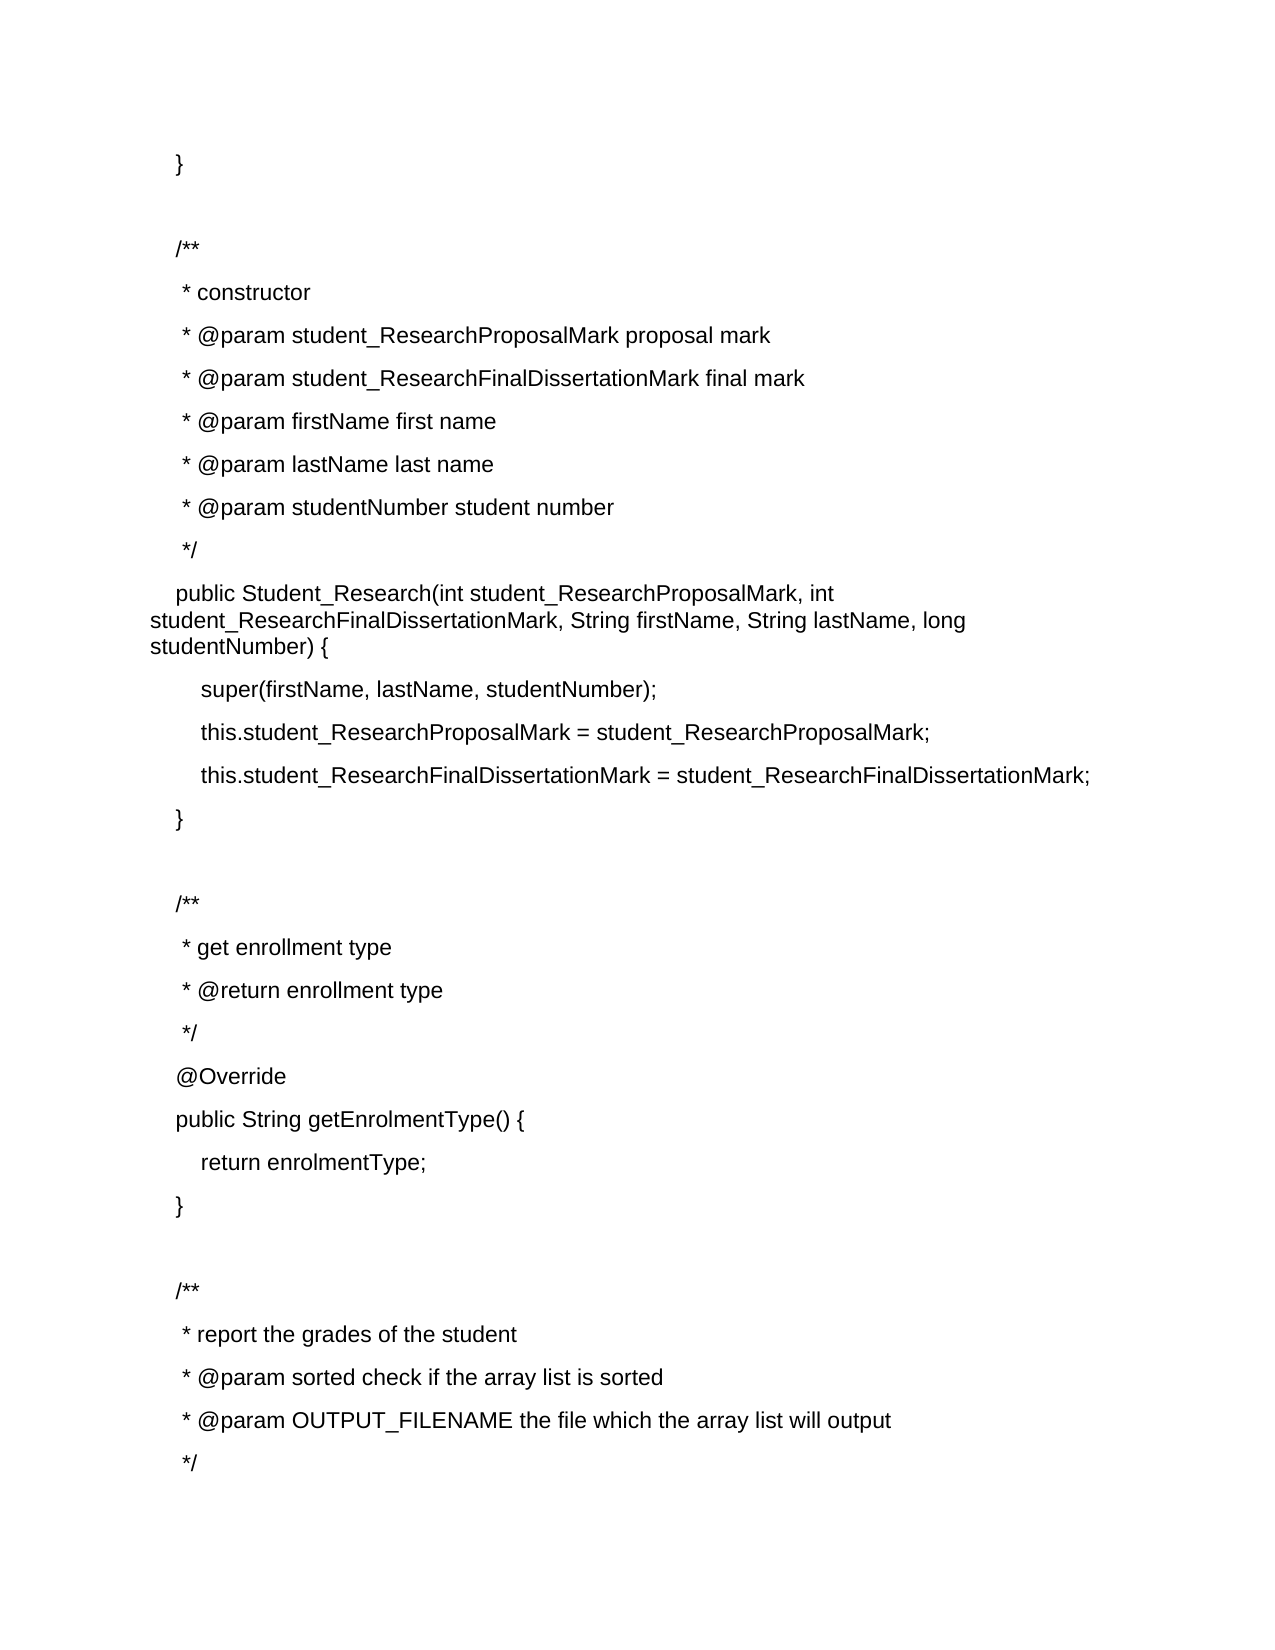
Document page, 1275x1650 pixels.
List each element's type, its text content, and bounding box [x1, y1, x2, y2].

text * @param firstName first name [150, 408, 1125, 434]
text * @param OUTPUT_FILENAME the file which the array list will output [150, 1407, 1125, 1434]
text */ [150, 1020, 1125, 1046]
text public Student_Research(int student_ResearchProposalMark, int student_ResearchFinalDissertationMark, String firstName, String lastName, long studentNumber) { [150, 580, 1125, 659]
text this.student_ResearchProposalMark = student_ResearchProposalMark; [150, 719, 1125, 745]
text return enrolmentType; [150, 1149, 1125, 1176]
text this.student_ResearchFinalDissertationMark = student_ResearchFinalDissertationMark; [150, 762, 1125, 788]
text } [150, 805, 1125, 831]
text */ [150, 537, 1125, 563]
text } [150, 1192, 1125, 1218]
text * @param lastName last name [150, 451, 1125, 477]
text public String getEnrolmentType() { [150, 1106, 1125, 1132]
text } [150, 150, 1125, 176]
text /** [150, 891, 1125, 917]
text /** [150, 236, 1125, 262]
text @Override [150, 1063, 1125, 1089]
text * constructor [150, 279, 1125, 305]
text * @param studentNumber student number [150, 494, 1125, 521]
text */ [150, 1450, 1125, 1477]
text * report the grades of the student [150, 1321, 1125, 1348]
text * get enrollment type [150, 934, 1125, 960]
text * @return enrollment type [150, 977, 1125, 1003]
text * @param student_ResearchProposalMark proposal mark [150, 322, 1125, 348]
text * @param student_ResearchFinalDissertationMark final mark [150, 365, 1125, 391]
text * @param sorted check if the array list is sorted [150, 1364, 1125, 1391]
text super(firstName, lastName, studentNumber); [150, 676, 1125, 702]
text /** [150, 1278, 1125, 1304]
